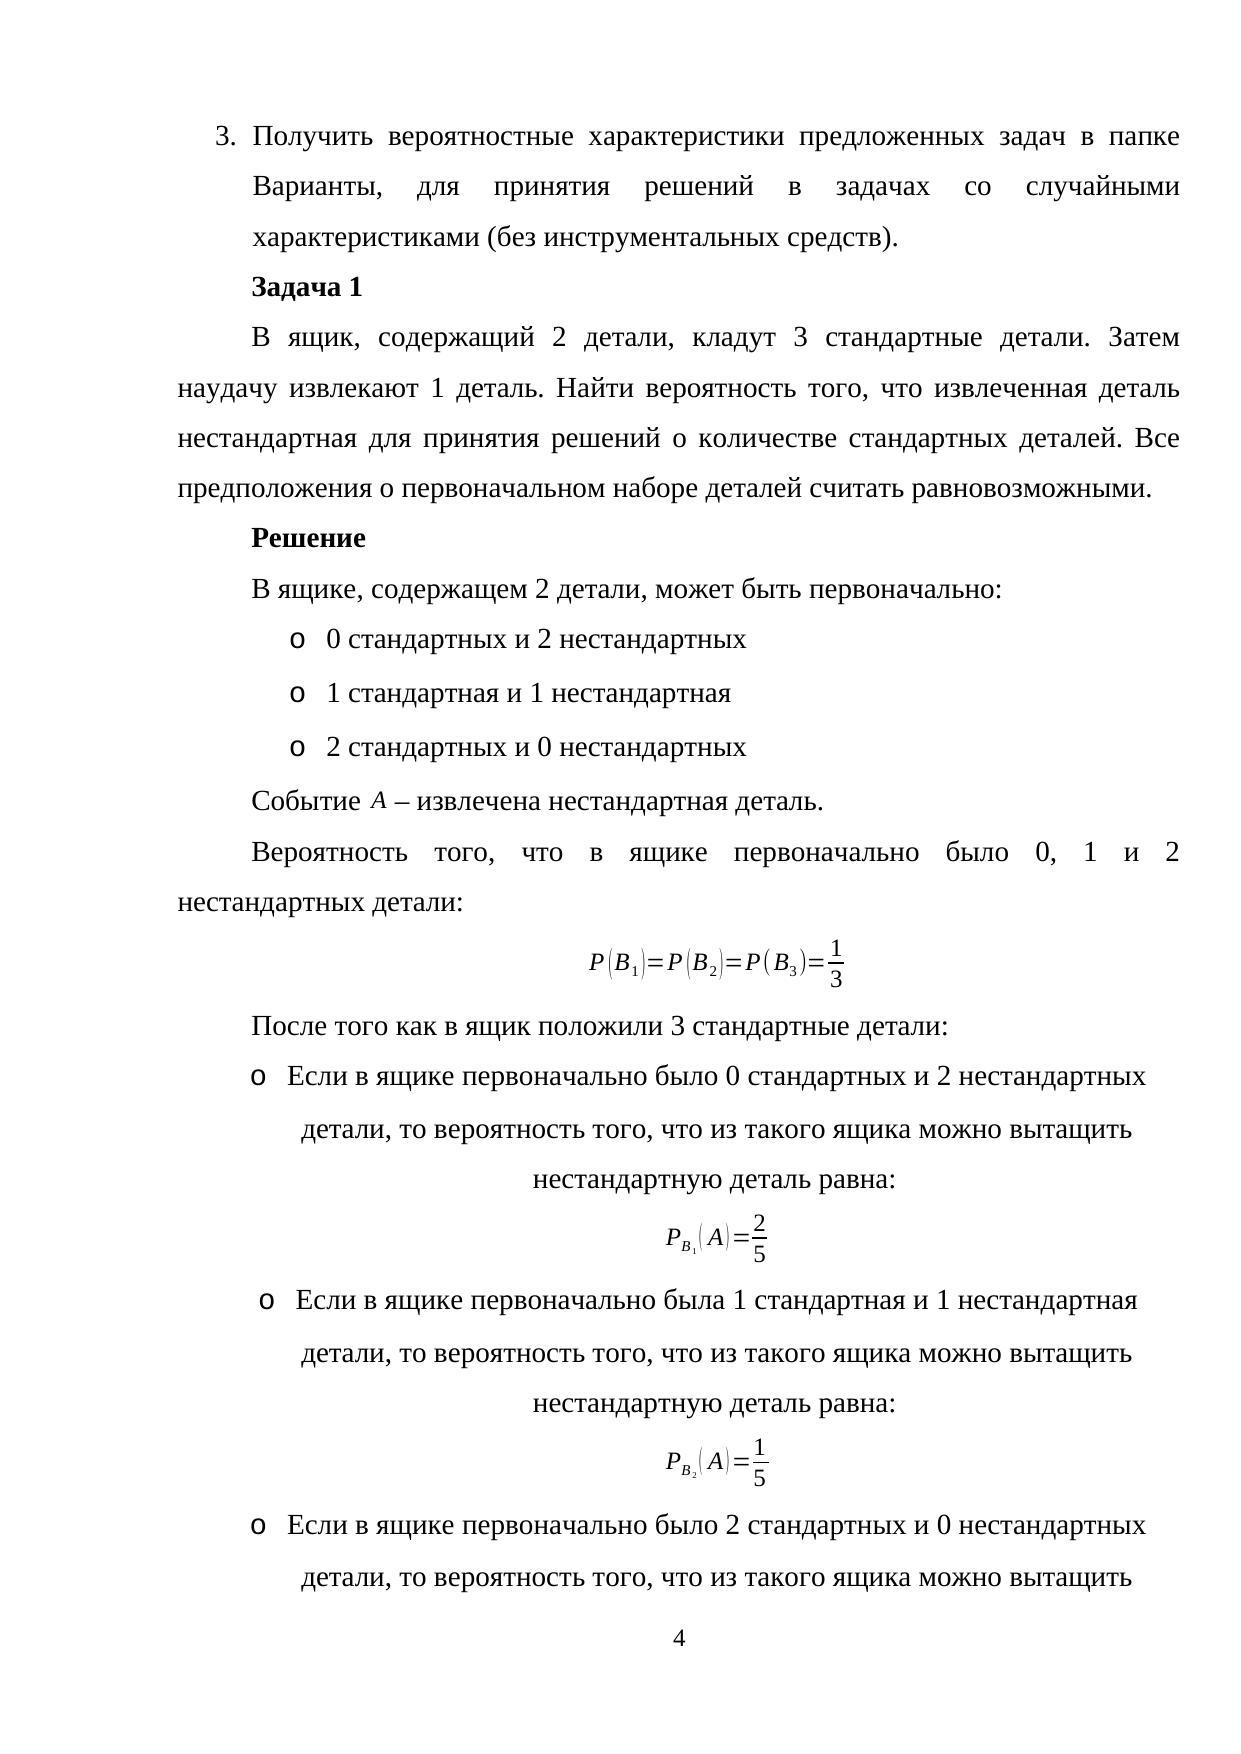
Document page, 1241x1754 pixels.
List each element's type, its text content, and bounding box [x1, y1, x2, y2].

list Вероятность того, что в ящике первоначально было 0, 1 и 2 нестандартных детали: [177, 834, 1181, 918]
text Событие – извлечена нестандартная деталь. [177, 783, 1181, 817]
list Получить вероятностные характеристики предложенных задач в папке Варианты, для принятия решений в задачах со случайными характеристиками (без инструментальных средств). [215, 118, 1181, 252]
list 0 стандартных и 2 нестандартных [288, 621, 1181, 657]
text Задача 1 [177, 269, 1181, 303]
text После того как в ящик положили 3 стандартные детали: [177, 1008, 1181, 1041]
list Если в ящике первоначально была 1 стандартная и 1 нестандартная детали, то вероятность того, что из такого ящика можно вытащить нестандартную деталь равна: [215, 1282, 1181, 1492]
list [215, 1507, 1181, 1593]
list Если в ящике первоначально было 0 стандартных и 2 нестандартных детали, то вероятность того, что из такого ящика можно вытащить нестандартную деталь равна: [215, 1058, 1181, 1268]
list В ящике, содержащем 2 детали, может быть первоначально: [177, 571, 1181, 604]
list 1 стандартная и 1 нестандартная [288, 675, 1181, 711]
list 2 стандартных и 0 нестандартных [288, 729, 1181, 765]
list Решение [177, 521, 1181, 554]
list В ящик, содержащий 2 детали, кладут 3 стандартные детали. Затем наудачу извлекают 1 деталь. Найти вероятность того, что извлеченная деталь нестандартная для принятия решений о количестве стандартных деталей. Все предположения о первоначальном наборе деталей считать равновозможными. [177, 319, 1181, 504]
